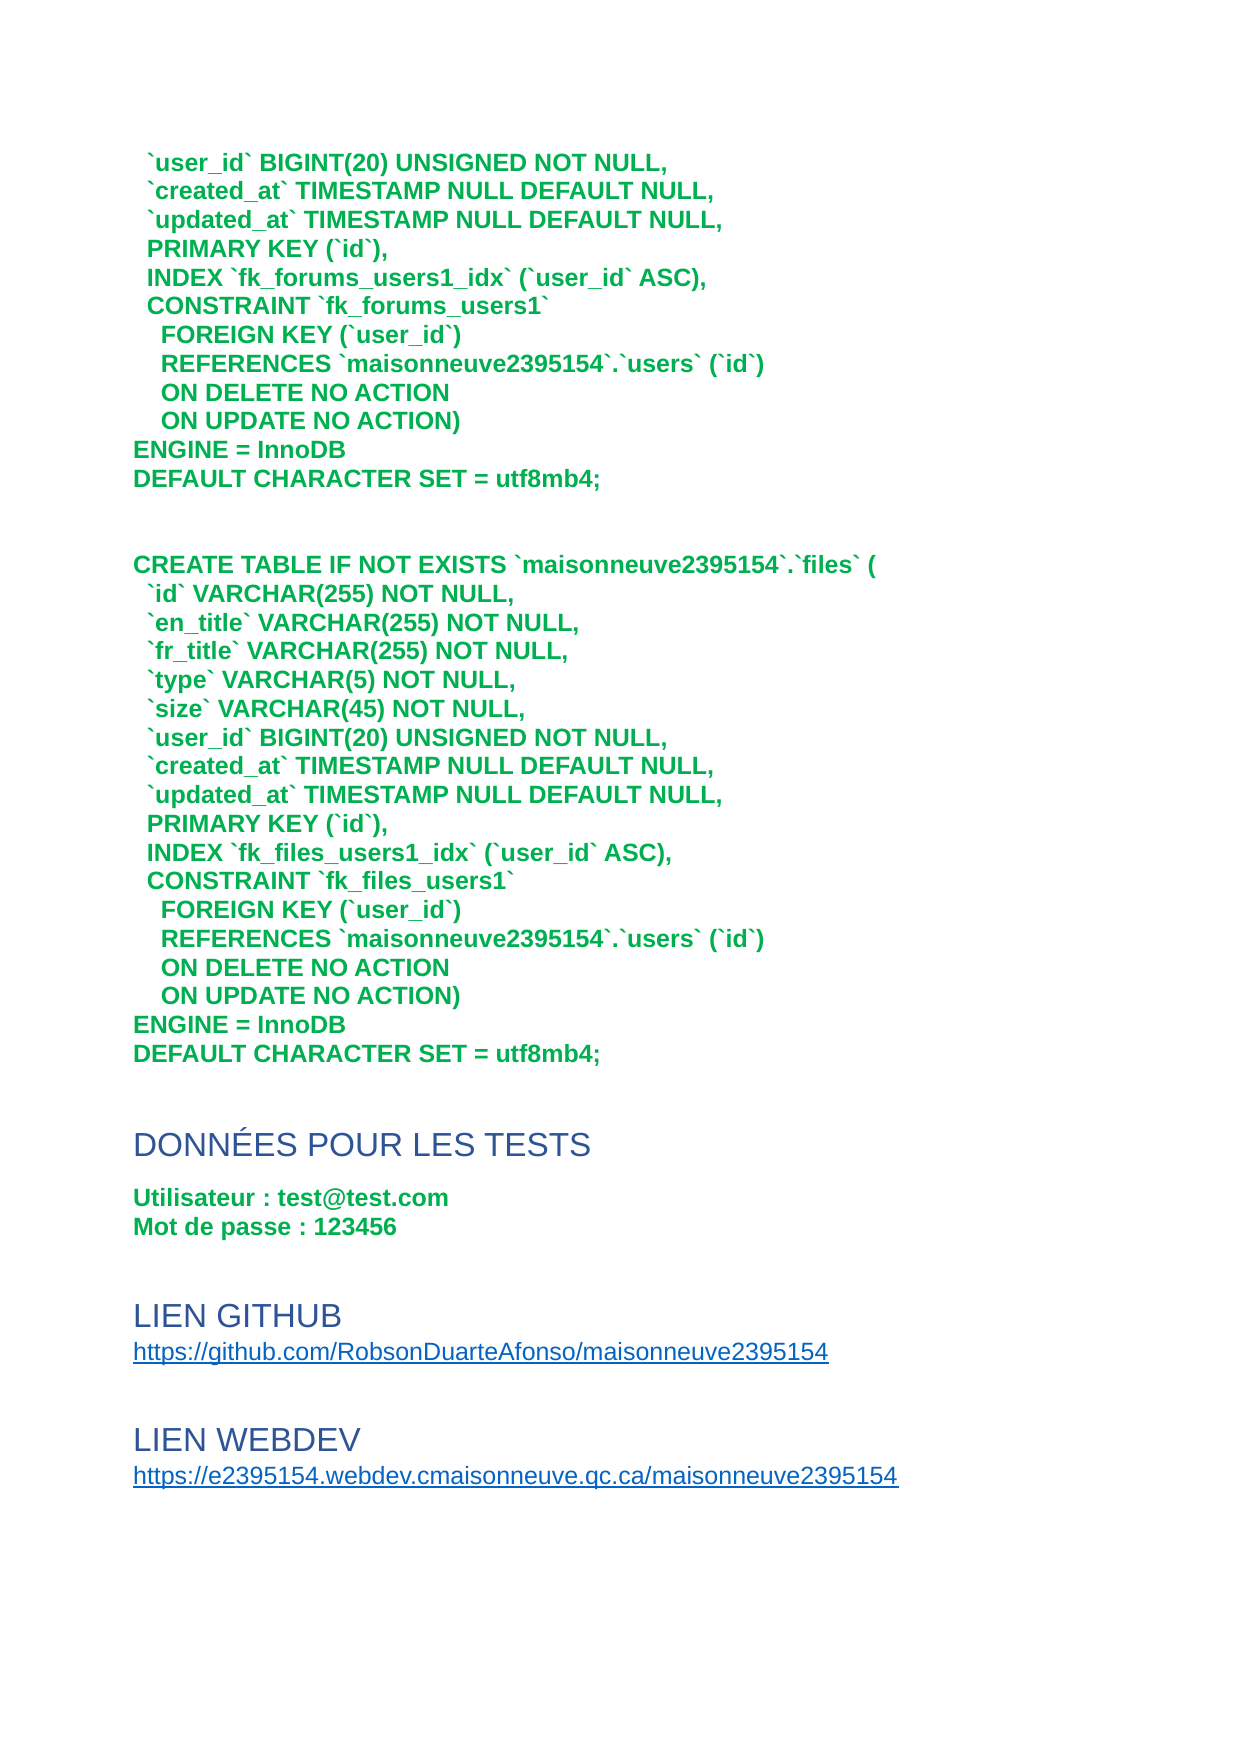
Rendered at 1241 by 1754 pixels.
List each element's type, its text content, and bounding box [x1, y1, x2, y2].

text ON DELETE NO ACTION [133, 378, 1152, 406]
subtitle LIEN WEBDEV [133, 1420, 1152, 1458]
text ON UPDATE NO ACTION) [133, 981, 1152, 1010]
text `updated_at` TIMESTAMP NULL DEFAULT NULL, [133, 780, 1152, 809]
subtitle LIEN GITHUB [133, 1296, 1152, 1334]
text FOREIGN KEY (`user_id`) [133, 895, 1152, 924]
text Mot de passe : 123456 [133, 1212, 1152, 1241]
text DONNÉES POUR LES TESTS [133, 1125, 1152, 1163]
text https://e2395154.webdev.cmaisonneuve.qc.ca/maisonneuve2395154 [133, 1461, 1152, 1490]
text CONSTRAINT `fk_files_users1` [133, 866, 1152, 895]
text DEFAULT CHARACTER SET = utf8mb4; [133, 1039, 1152, 1068]
text `type` VARCHAR(5) NOT NULL, [133, 665, 1152, 694]
text `created_at` TIMESTAMP NULL DEFAULT NULL, [133, 751, 1152, 780]
text `updated_at` TIMESTAMP NULL DEFAULT NULL, [133, 205, 1152, 234]
text REFERENCES `maisonneuve2395154`.`users` (`id`) [133, 349, 1152, 378]
text `fr_title` VARCHAR(255) NOT NULL, [133, 636, 1152, 665]
text ON UPDATE NO ACTION) [133, 406, 1152, 435]
text `id` VARCHAR(255) NOT NULL, [133, 579, 1152, 608]
text Utilisateur : test@test.com [133, 1183, 1152, 1212]
text DEFAULT CHARACTER SET = utf8mb4; [133, 464, 1152, 493]
text `en_title` VARCHAR(255) NOT NULL, [133, 608, 1152, 636]
text CREATE TABLE IF NOT EXISTS `maisonneuve2395154`.`files` ( [133, 550, 1152, 579]
text INDEX `fk_files_users1_idx` (`user_id` ASC), [133, 838, 1152, 866]
text `user_id` BIGINT(20) UNSIGNED NOT NULL, [133, 148, 1152, 176]
text `created_at` TIMESTAMP NULL DEFAULT NULL, [133, 176, 1152, 205]
text `size` VARCHAR(45) NOT NULL, [133, 694, 1152, 723]
text https://github.com/RobsonDuarteAfonso/maisonneuve2395154 [133, 1337, 1152, 1366]
text ENGINE = InnoDB [133, 1010, 1152, 1039]
text ENGINE = InnoDB [133, 435, 1152, 464]
text `user_id` BIGINT(20) UNSIGNED NOT NULL, [133, 723, 1152, 751]
text REFERENCES `maisonneuve2395154`.`users` (`id`) [133, 924, 1152, 953]
text PRIMARY KEY (`id`), [133, 234, 1152, 263]
text INDEX `fk_forums_users1_idx` (`user_id` ASC), [133, 263, 1152, 291]
text CONSTRAINT `fk_forums_users1` [133, 291, 1152, 320]
text FOREIGN KEY (`user_id`) [133, 320, 1152, 349]
text ON DELETE NO ACTION [133, 953, 1152, 981]
text PRIMARY KEY (`id`), [133, 809, 1152, 838]
